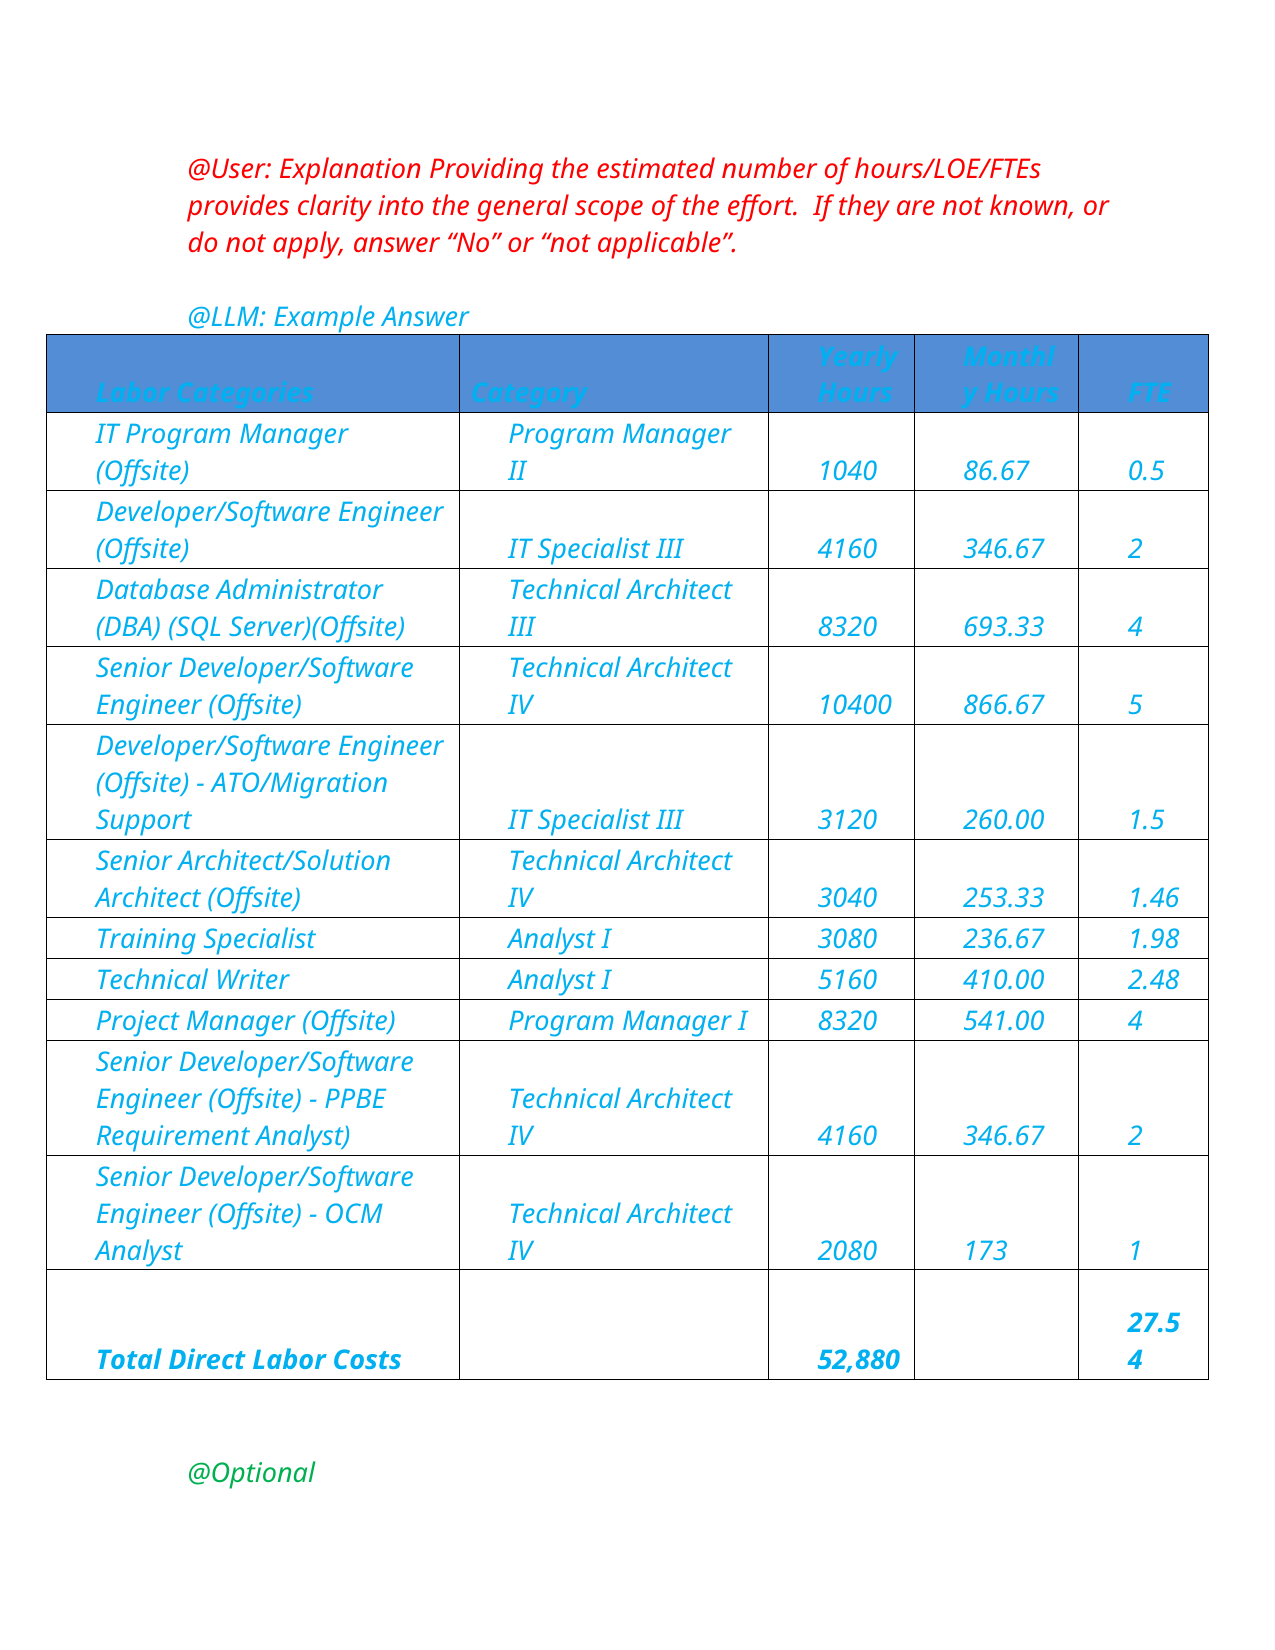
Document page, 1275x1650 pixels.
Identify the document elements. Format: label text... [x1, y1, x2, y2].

table_cell 4160 [769, 1041, 914, 1154]
table_cell 173 [915, 1156, 1078, 1269]
table_cell Analyst I [460, 959, 768, 999]
table_cell IT Program Manager (Offsite) [47, 413, 459, 490]
table_header Yearly Hours [769, 335, 914, 412]
table_cell 10400 [769, 647, 914, 724]
table_cell 2.48 [1079, 959, 1208, 999]
table_cell 1.98 [1079, 918, 1208, 958]
table_cell Developer/Software Engineer (Offsite) - ATO/Migration Support [47, 725, 459, 839]
table_cell 1 [1079, 1156, 1208, 1269]
table_header Category [460, 335, 768, 412]
table_cell 2 [1079, 491, 1208, 568]
table_cell 236.67 [915, 918, 1078, 958]
table_cell Technical Architect III [460, 569, 768, 646]
table_cell Technical Architect IV [460, 840, 768, 917]
table_cell 4 [1079, 1000, 1208, 1040]
table_cell 86.67 [915, 413, 1078, 490]
table_cell 1.5 [1079, 725, 1208, 839]
text @LLM: Example Answer [187, 297, 1125, 334]
table_cell 693.33 [915, 569, 1078, 646]
table_cell Total Direct Labor Costs [47, 1270, 459, 1378]
table_cell [460, 1270, 768, 1378]
table_cell 5 [1079, 647, 1208, 724]
table_cell 2 [1079, 1041, 1208, 1154]
table_cell 4 [1079, 569, 1208, 646]
table_cell Technical Architect IV [460, 1041, 768, 1154]
table_cell Technical Architect IV [460, 1156, 768, 1269]
table_cell 52,880 [769, 1270, 914, 1378]
table_cell 1.46 [1079, 840, 1208, 917]
table_cell 1040 [769, 413, 914, 490]
table_cell 0.5 [1079, 413, 1208, 490]
table_cell 3080 [769, 918, 914, 958]
text @Optional [187, 1453, 1125, 1490]
table_cell Senior Architect/Solution Architect (Offsite) [47, 840, 459, 917]
table_cell Senior Developer/Software Engineer (Offsite) [47, 647, 459, 724]
table_cell Technical Writer [47, 959, 459, 999]
table_cell 27.54 [1079, 1270, 1208, 1378]
table_cell [915, 1270, 1078, 1378]
table_cell Senior Developer/Software Engineer (Offsite) - PPBE Requirement Analyst) [47, 1041, 459, 1154]
table_cell 866.67 [915, 647, 1078, 724]
table_cell Senior Developer/Software Engineer (Offsite) - OCM Analyst [47, 1156, 459, 1269]
table_cell IT Specialist III [460, 491, 768, 568]
table_cell Analyst I [460, 918, 768, 958]
table_cell 8320 [769, 569, 914, 646]
table_cell 4160 [769, 491, 914, 568]
table_cell 260.00 [915, 725, 1078, 839]
table_cell Program Manager II [460, 413, 768, 490]
table_cell IT Specialist III [460, 725, 768, 839]
table_cell Training Specialist [47, 918, 459, 958]
table_cell 346.67 [915, 491, 1078, 568]
table_header Monthly Hours [915, 335, 1078, 412]
table_cell 8320 [769, 1000, 914, 1040]
table_cell 5160 [769, 959, 914, 999]
table_cell 3120 [769, 725, 914, 839]
table_cell 346.67 [915, 1041, 1078, 1154]
table_cell Database Administrator (DBA) (SQL Server)(Offsite) [47, 569, 459, 646]
table_cell Project Manager (Offsite) [47, 1000, 459, 1040]
table_header Labor Categories [47, 335, 459, 412]
table_cell Developer/Software Engineer (Offsite) [47, 491, 459, 568]
table_cell 541.00 [915, 1000, 1078, 1040]
table_cell 3040 [769, 840, 914, 917]
table_cell Program Manager I [460, 1000, 768, 1040]
table_header FTE [1079, 335, 1208, 412]
text @User: Explanation Providing the estimated number of hours/LOE/FTEs provides clarity into the general scope of the effort. If they are not known, or do not apply, answer “No” or “not applicable”. [187, 150, 1125, 261]
table_cell Technical Architect IV [460, 647, 768, 724]
table_cell 2080 [769, 1156, 914, 1269]
table_cell 410.00 [915, 959, 1078, 999]
table_cell 253.33 [915, 840, 1078, 917]
